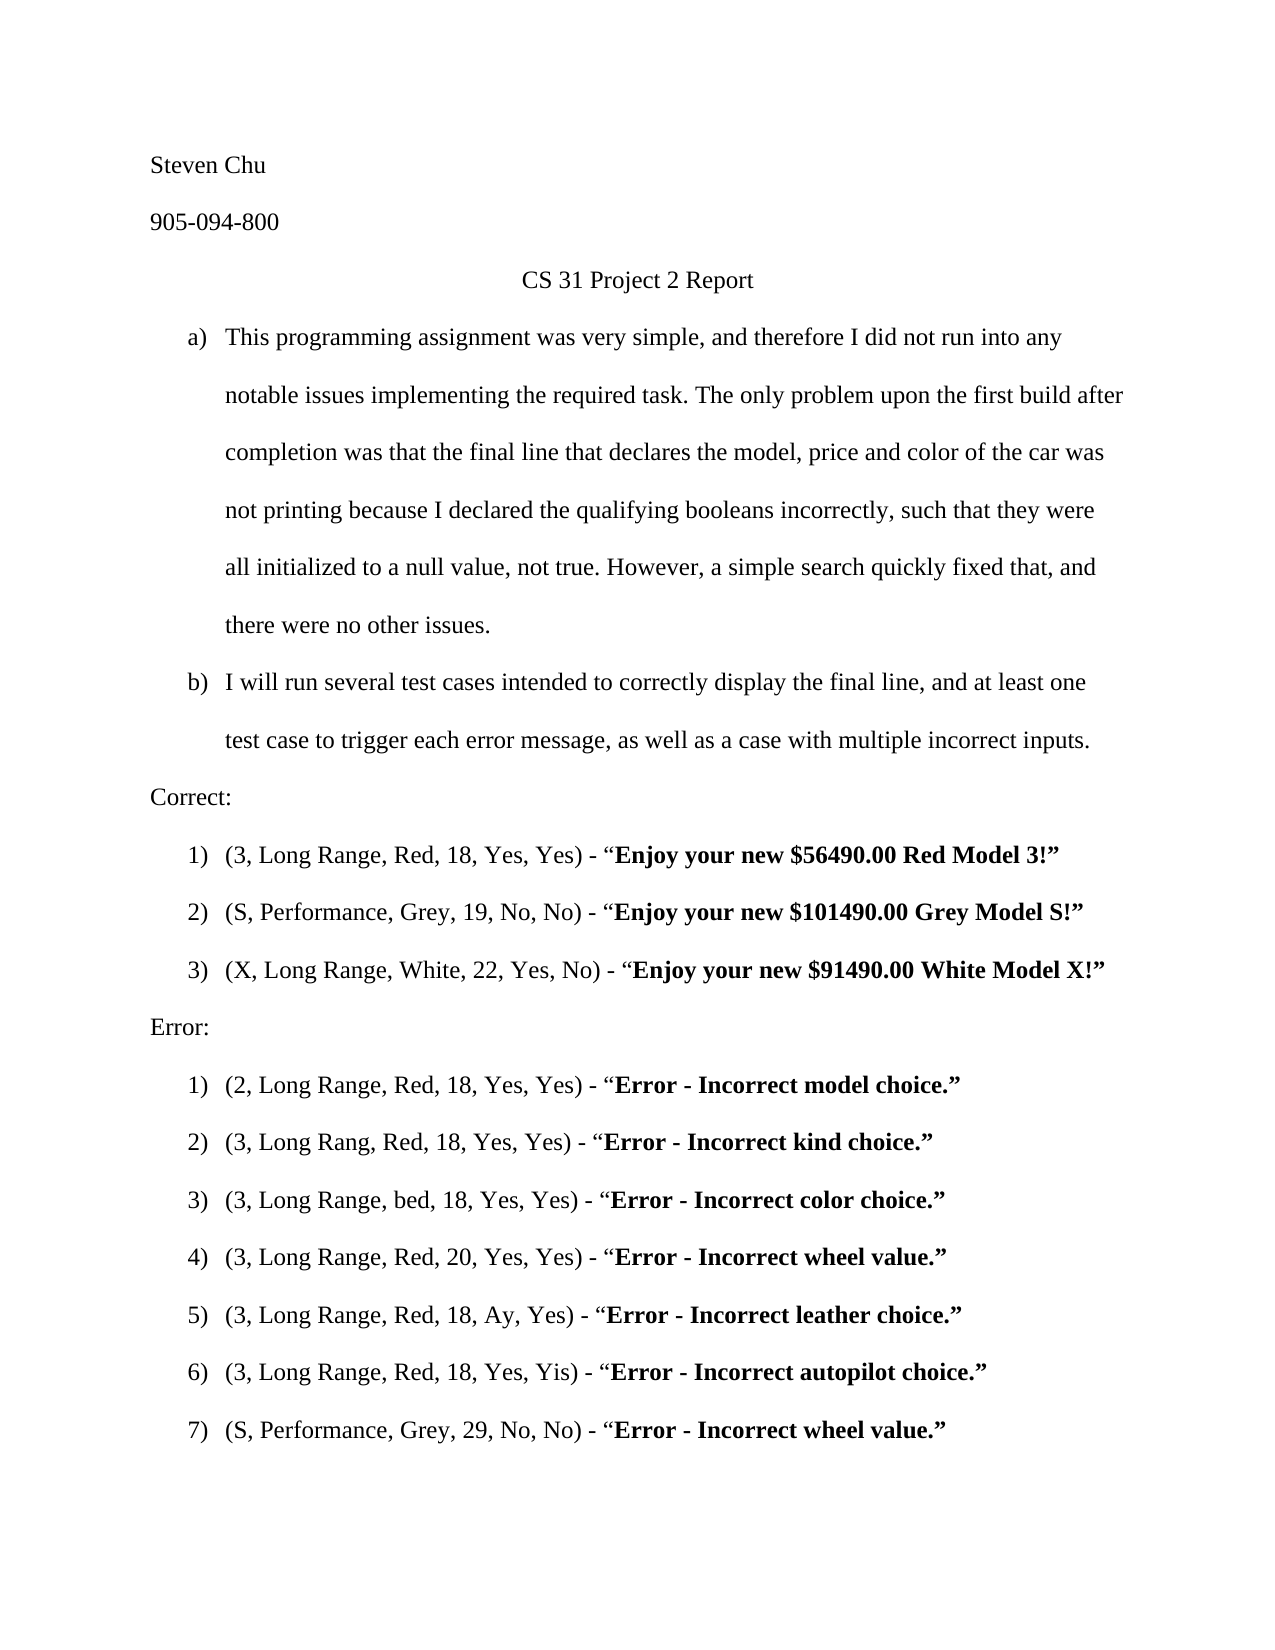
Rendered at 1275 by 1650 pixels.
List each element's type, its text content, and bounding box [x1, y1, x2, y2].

list (3, Long Range, Red, 18, Ay, Yes) - “Error - Incorrect leather choice.” [187, 1300, 1125, 1329]
list I will run several test cases intended to correctly display the final line, and at least one test case to trigger each error message, as well as a case with multiple incorrect inputs. [187, 667, 1125, 754]
list (S, Performance, Grey, 19, No, No) - “Enjoy your new $101490.00 Grey Model S!” [187, 897, 1125, 926]
text 905-094-800 [150, 207, 1125, 236]
list (3, Long Range, Red, 20, Yes, Yes) - “Error - Incorrect wheel value.” [187, 1242, 1125, 1271]
text Steven Chu [150, 150, 1125, 179]
list This programming assignment was very simple, and therefore I did not run into any notable issues implementing the required task. The only problem upon the first build after completion was that the final line that declares the model, price and color of the car was not printing because I declared the qualifying booleans incorrectly, such that they were all initialized to a null value, not true. However, a simple search quickly fixed that, and there were no other issues. [187, 322, 1125, 639]
text Correct: [150, 782, 1125, 811]
list (X, Long Range, White, 22, Yes, No) - “Enjoy your new $91490.00 White Model X!” [187, 955, 1125, 984]
list (3, Long Range, Red, 18, Yes, Yes) - “Enjoy your new $56490.00 Red Model 3!” [187, 840, 1125, 869]
list (3, Long Range, bed, 18, Yes, Yes) - “Error - Incorrect color choice.” [187, 1185, 1125, 1214]
list (3, Long Rang, Red, 18, Yes, Yes) - “Error - Incorrect kind choice.” [187, 1127, 1125, 1156]
list (2, Long Range, Red, 18, Yes, Yes) - “Error - Incorrect model choice.” [187, 1070, 1125, 1099]
text Error: [150, 1012, 1125, 1041]
text CS 31 Project 2 Report [150, 265, 1125, 294]
list (S, Performance, Grey, 29, No, No) - “Error - Incorrect wheel value.” [187, 1415, 1125, 1444]
list (3, Long Range, Red, 18, Yes, Yis) - “Error - Incorrect autopilot choice.” [187, 1357, 1125, 1386]
